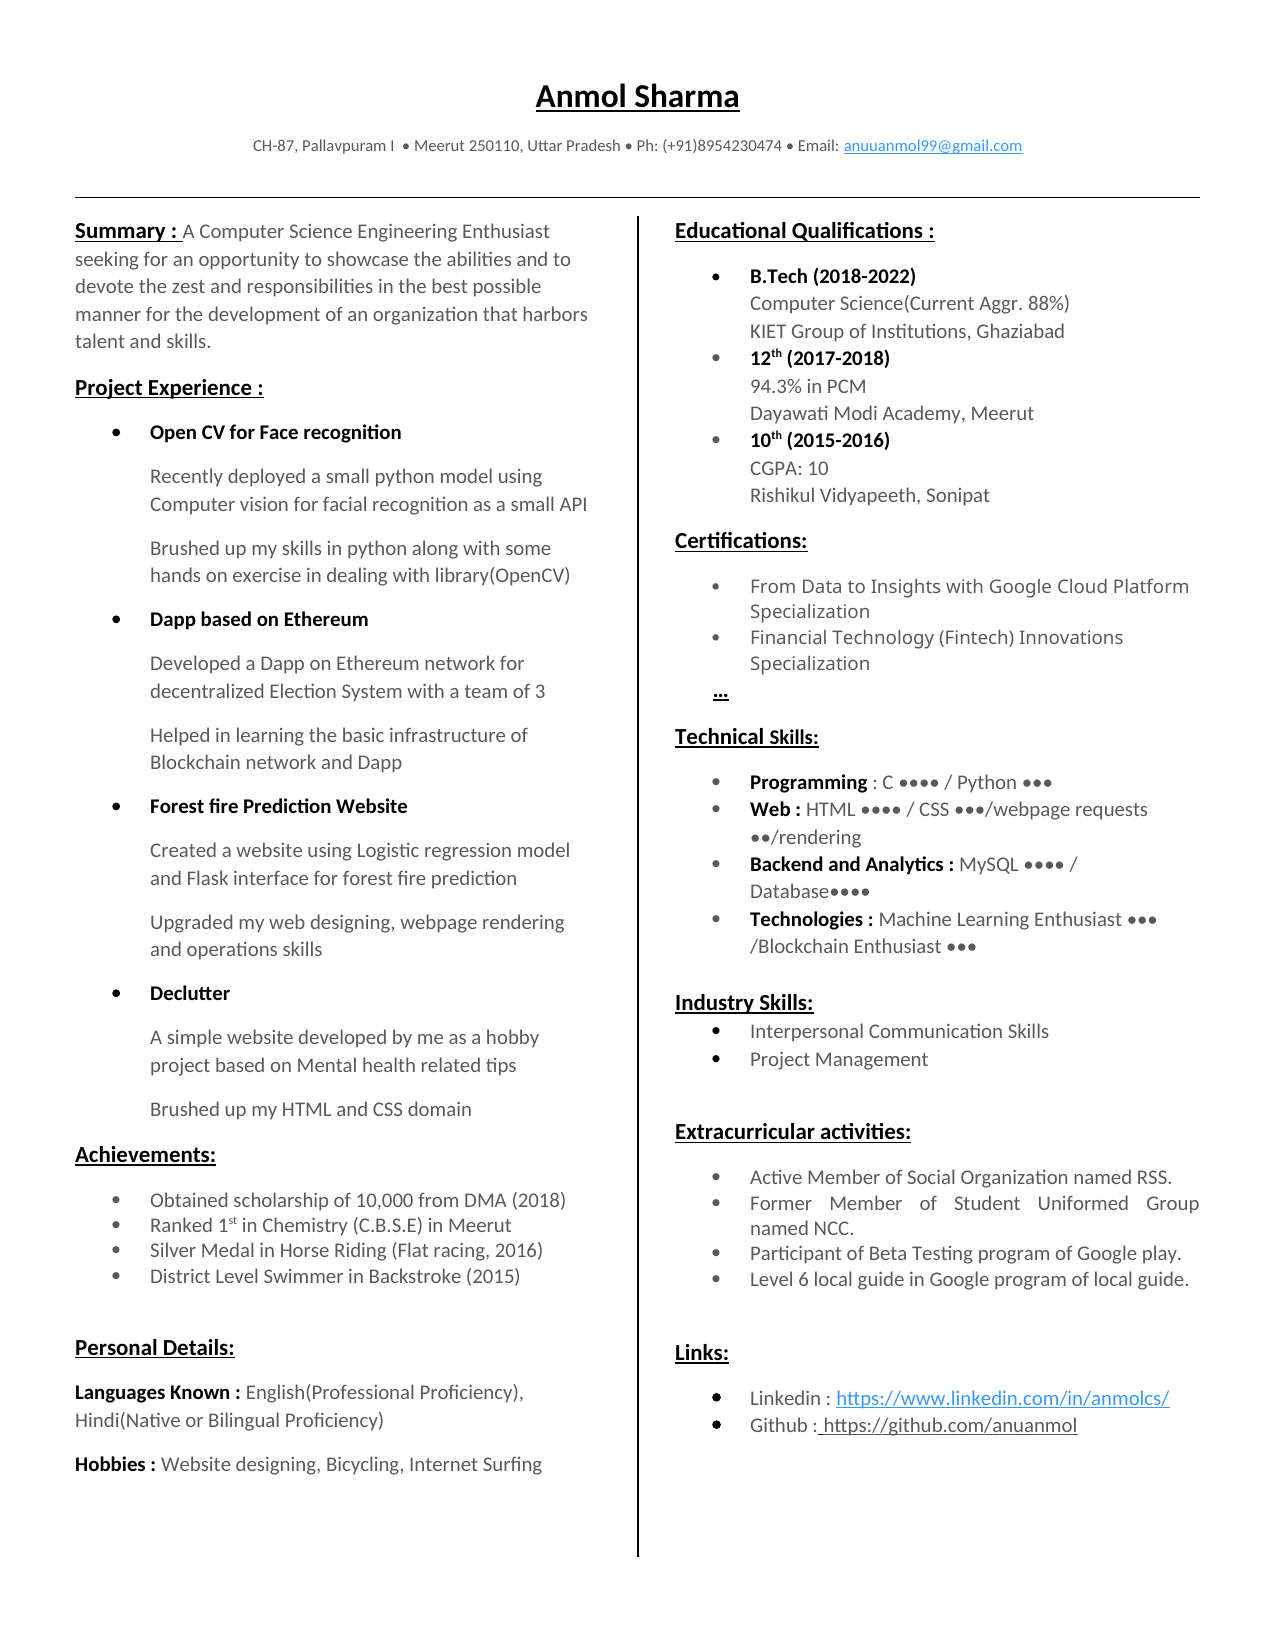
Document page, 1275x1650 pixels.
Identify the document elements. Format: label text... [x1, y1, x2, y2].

list Interpersonal Communication Skills [712, 1018, 1200, 1044]
list Programming : C •••• / Python ••• [712, 769, 1200, 794]
text Educational Qualifications : [675, 216, 1200, 244]
text A simple website developed by me as a hobby project based on Mental health related tips [150, 1024, 600, 1077]
text Upgraded my web designing, webpage rendering and operations skills [150, 909, 600, 962]
text Personal Details: [75, 1333, 600, 1361]
text Recently deployed a small python model using Computer vision for facial recognition as a small API [150, 463, 600, 516]
list Industry Skills: [675, 988, 1200, 1016]
text Achievements: [75, 1140, 600, 1168]
list KIET Group of Institutions, Ghaziabad [750, 318, 1200, 343]
list Open CV for Face recognition [112, 419, 600, 445]
list Level 6 local guide in Google program of local guide. [712, 1266, 1200, 1291]
list Linkedin : https://www.linkedin.com/in/anmolcs/ [712, 1385, 1200, 1411]
list Obtained scholarship of 10,000 from DMA (2018) [112, 1187, 600, 1212]
list Github : https://github.com/anuanmol [712, 1412, 1200, 1438]
text Project Experience : [75, 373, 600, 401]
text Hobbies : Website designing, Bicycling, Internet Surfing [75, 1451, 600, 1476]
text Summary : A Computer Science Engineering Enthusiast seeking for an opportunity to showcase the abilities and to devote the zest and responsibilities in the best possible manner for the development of an organization that harbors talent and skills. [75, 216, 600, 354]
list Rishikul Vidyapeeth, Sonipat [750, 482, 1200, 508]
list CGPA: 10 [750, 455, 1200, 480]
text Anmol Sharma [75, 75, 1200, 116]
text Developed a Dapp on Ethereum network for decentralized Election System with a team of 3 [150, 651, 600, 703]
text CH-87, Pallavpuram I • Meerut 250110, Uttar Pradesh • Ph: (+91)8954230474 • Email: anuuanmol99@gmail.com [75, 136, 1200, 156]
list Silver Medal in Horse Riding (Flat racing, 2016) [112, 1238, 600, 1263]
list Web : HTML •••• / CSS •••/webpage requests ••/rendering [712, 797, 1200, 849]
text Brushed up my skills in python along with some hands on exercise in dealing with library(OpenCV) [150, 535, 600, 588]
list Project Management [712, 1046, 1200, 1071]
list Technologies : Machine Learning Enthusiast ••• /Blockchain Enthusiast ••• [712, 906, 1200, 959]
text Created a website using Logistic regression model and Flask interface for forest fire prediction [150, 837, 600, 890]
list Former Member of Student Uniformed Group named NCC. [712, 1190, 1200, 1241]
text Languages Known : English(Professional Proficiency), Hindi(Native or Bilingual Proficiency) [75, 1379, 600, 1432]
list Participant of Beta Testing program of Google play. [712, 1241, 1200, 1266]
list 10th (2015-2016) [712, 428, 1200, 453]
list Forest fire Prediction Website [112, 793, 600, 819]
list Ranked 1st in Chemistry (C.B.S.E) in Meerut [112, 1212, 600, 1238]
subtitle Financial Technology (Fintech) Innovations Specialization [712, 624, 1200, 675]
list 12th (2017-2018) [712, 345, 1200, 371]
list Declutter [112, 980, 600, 1006]
text Technical Skills: [675, 722, 1200, 750]
text … [712, 675, 1200, 703]
list Active Member of Social Organization named RSS. [712, 1164, 1200, 1190]
list B.Tech (2018-2022) [712, 263, 1200, 289]
text Helped in learning the basic infrastructure of Blockchain network and Dapp [150, 722, 600, 775]
text Extracurricular activities: [675, 1117, 1200, 1145]
list District Level Swimmer in Backstroke (2015) [112, 1263, 600, 1288]
text Certifications: [675, 526, 1200, 554]
list Dayawati Modi Academy, Meerut [750, 400, 1200, 426]
subtitle From Data to Insights with Google Cloud Platform Specialization [712, 573, 1200, 624]
text Links: [675, 1338, 1200, 1366]
list Dapp based on Ethereum [112, 606, 600, 632]
list Computer Science(Current Aggr. 88%) [750, 291, 1200, 316]
list Backend and Analytics : MySQL •••• / Database•••• [712, 851, 1200, 904]
list 94.3% in PCM [750, 373, 1200, 398]
text Brushed up my HTML and CSS domain [150, 1096, 600, 1121]
